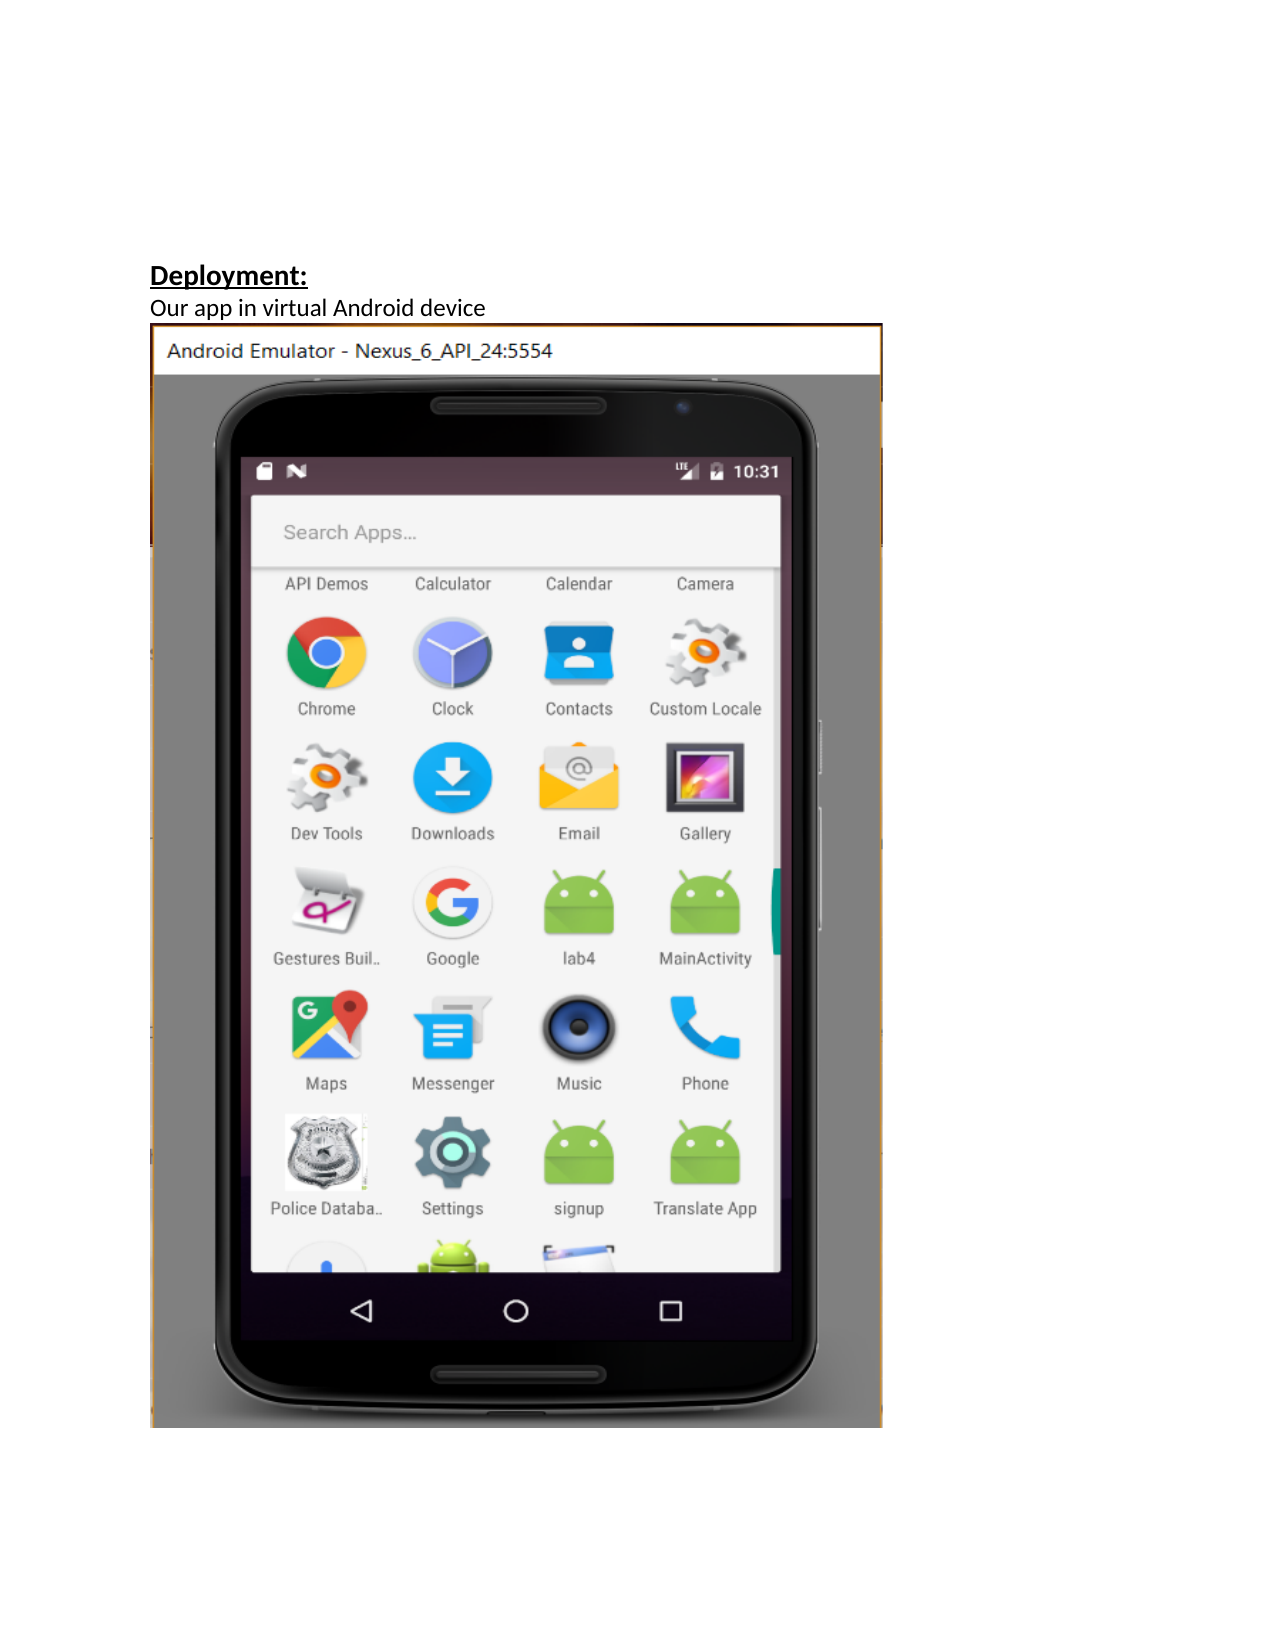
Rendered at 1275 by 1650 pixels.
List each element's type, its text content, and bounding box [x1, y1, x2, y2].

picture [150, 323, 883, 1428]
text Our app in virtual Android device [150, 292, 1125, 323]
text Deployment: [150, 257, 1125, 292]
